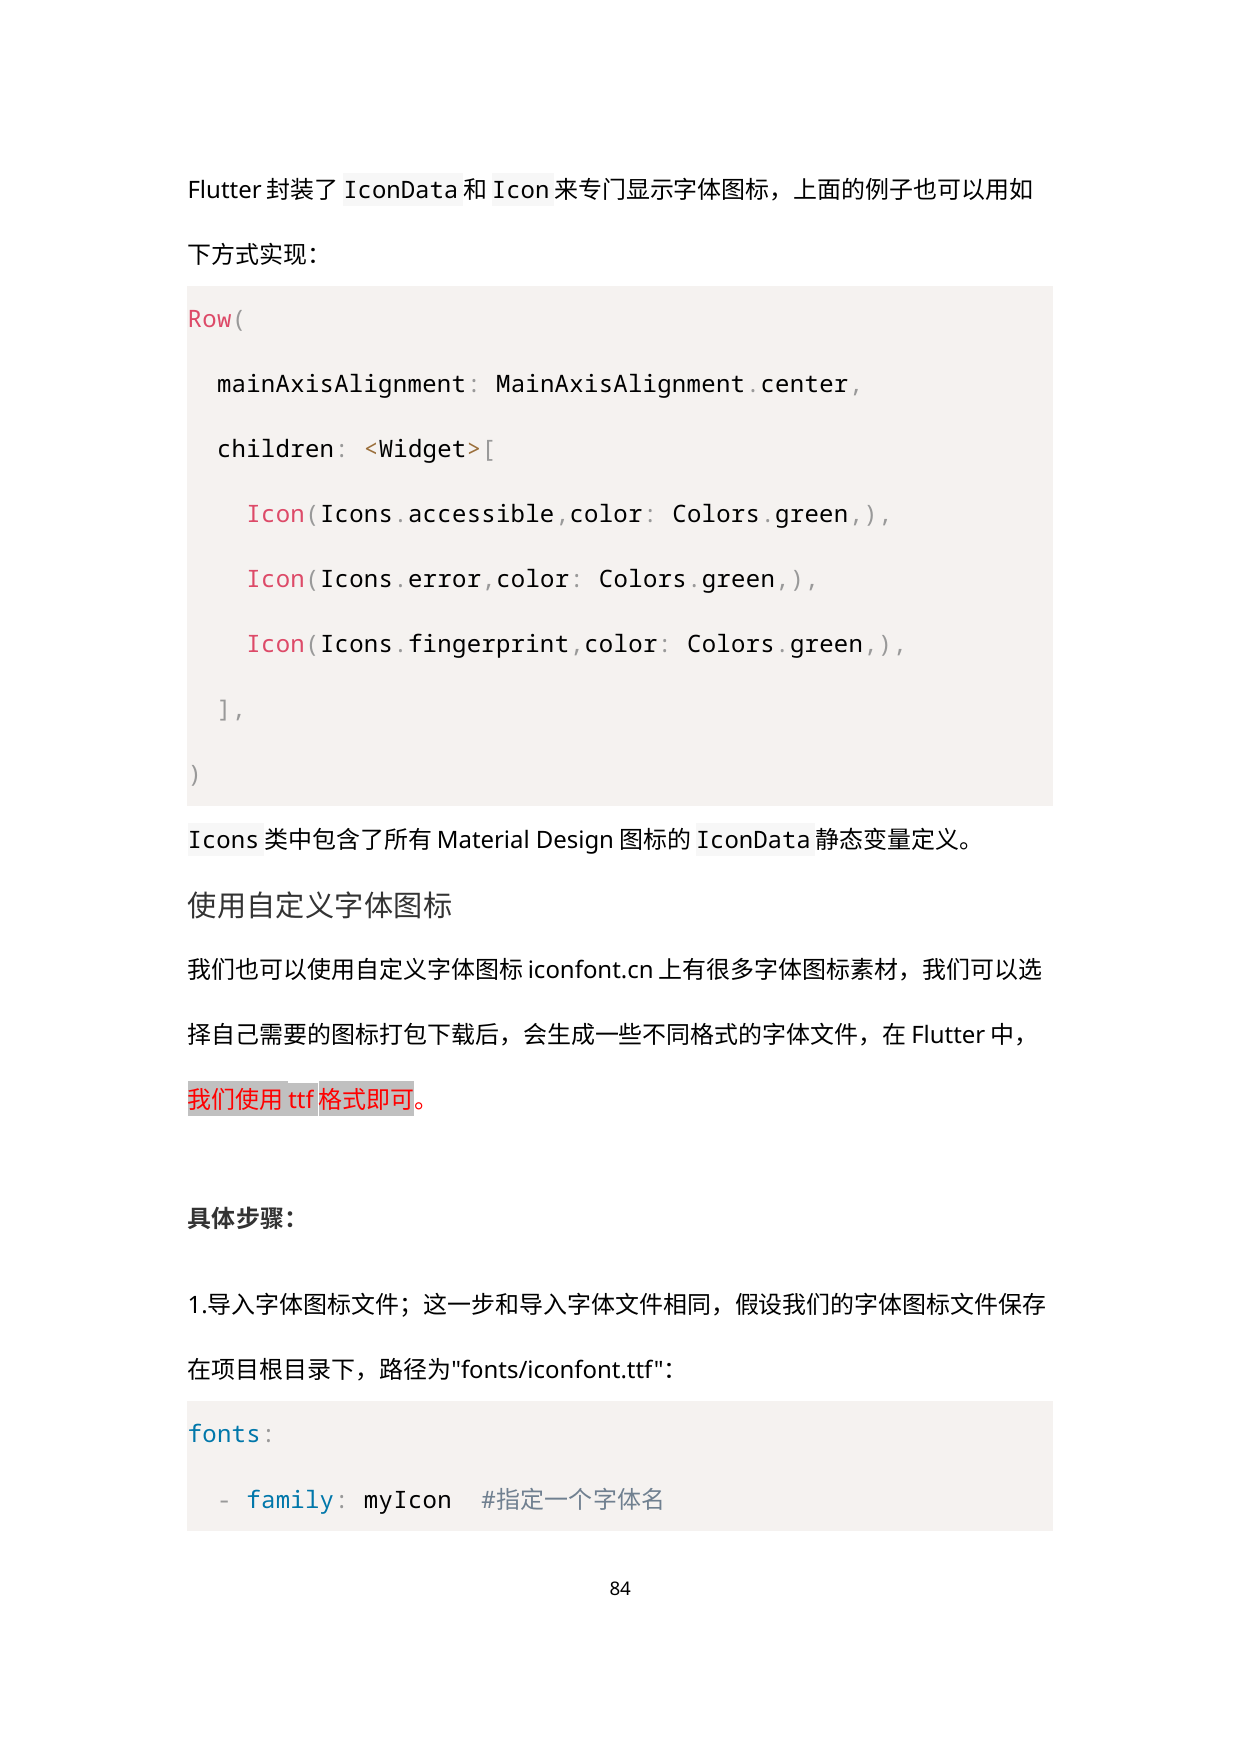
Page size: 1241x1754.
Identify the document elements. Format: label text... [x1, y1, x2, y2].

text children: <Widget>[ [187, 416, 1053, 481]
text Icon(Icons.fingerprint,color: Colors.green,), [187, 611, 1053, 676]
text Icons类中包含了所有Material Design图标的IconData静态变量定义。 [187, 806, 1053, 871]
text Row( [187, 286, 1053, 351]
text 具体步骤： [187, 1184, 1053, 1249]
text 我们也可以使用自定义字体图标iconfont.cn上有很多字体图标素材，我们可以选择自己需要的图标打包下载后，会生成一些不同格式的字体文件，在Flutter中，我们使用ttf格式即可。 [187, 936, 1053, 1131]
text Icon(Icons.accessible,color: Colors.green,), [187, 481, 1053, 546]
text 1.导入字体图标文件；这一步和导入字体文件相同，假设我们的字体图标文件保存在项目根目录下，路径为"fonts/iconfont.ttf"： [187, 1271, 1053, 1401]
text Icon(Icons.error,color: Colors.green,), [187, 546, 1053, 611]
text fonts: [187, 1401, 1053, 1466]
text mainAxisAlignment: MainAxisAlignment.center, [187, 351, 1053, 416]
text ) [187, 741, 1053, 806]
text ], [187, 676, 1053, 741]
text - family: myIcon #指定一个字体名 [187, 1466, 1053, 1531]
text Flutter封装了IconData和Icon来专门显示字体图标，上面的例子也可以用如下方式实现： [187, 156, 1053, 286]
title 使用自定义字体图标 [187, 871, 1053, 936]
